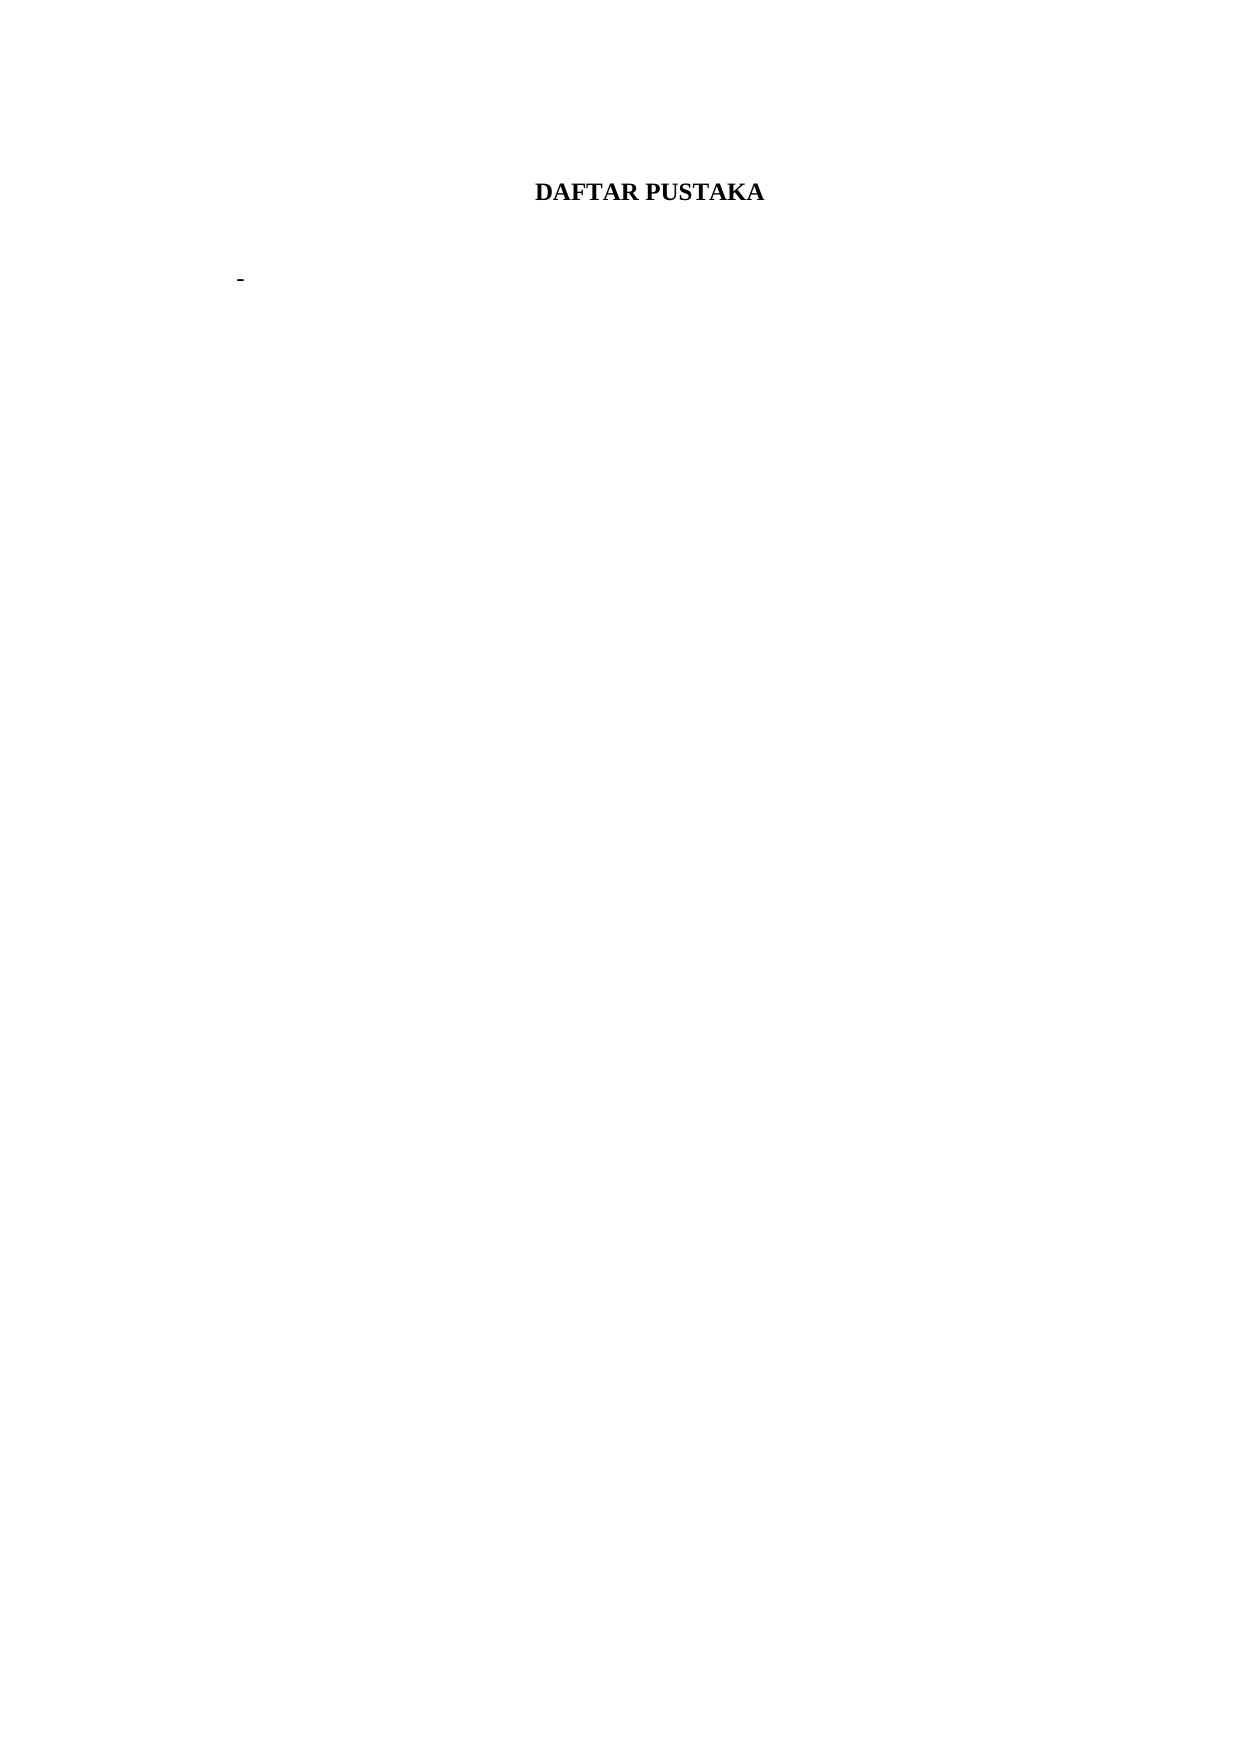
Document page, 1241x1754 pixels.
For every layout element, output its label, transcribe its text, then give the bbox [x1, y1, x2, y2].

subtitle DAFTAR PUSTAKA [236, 177, 1063, 206]
